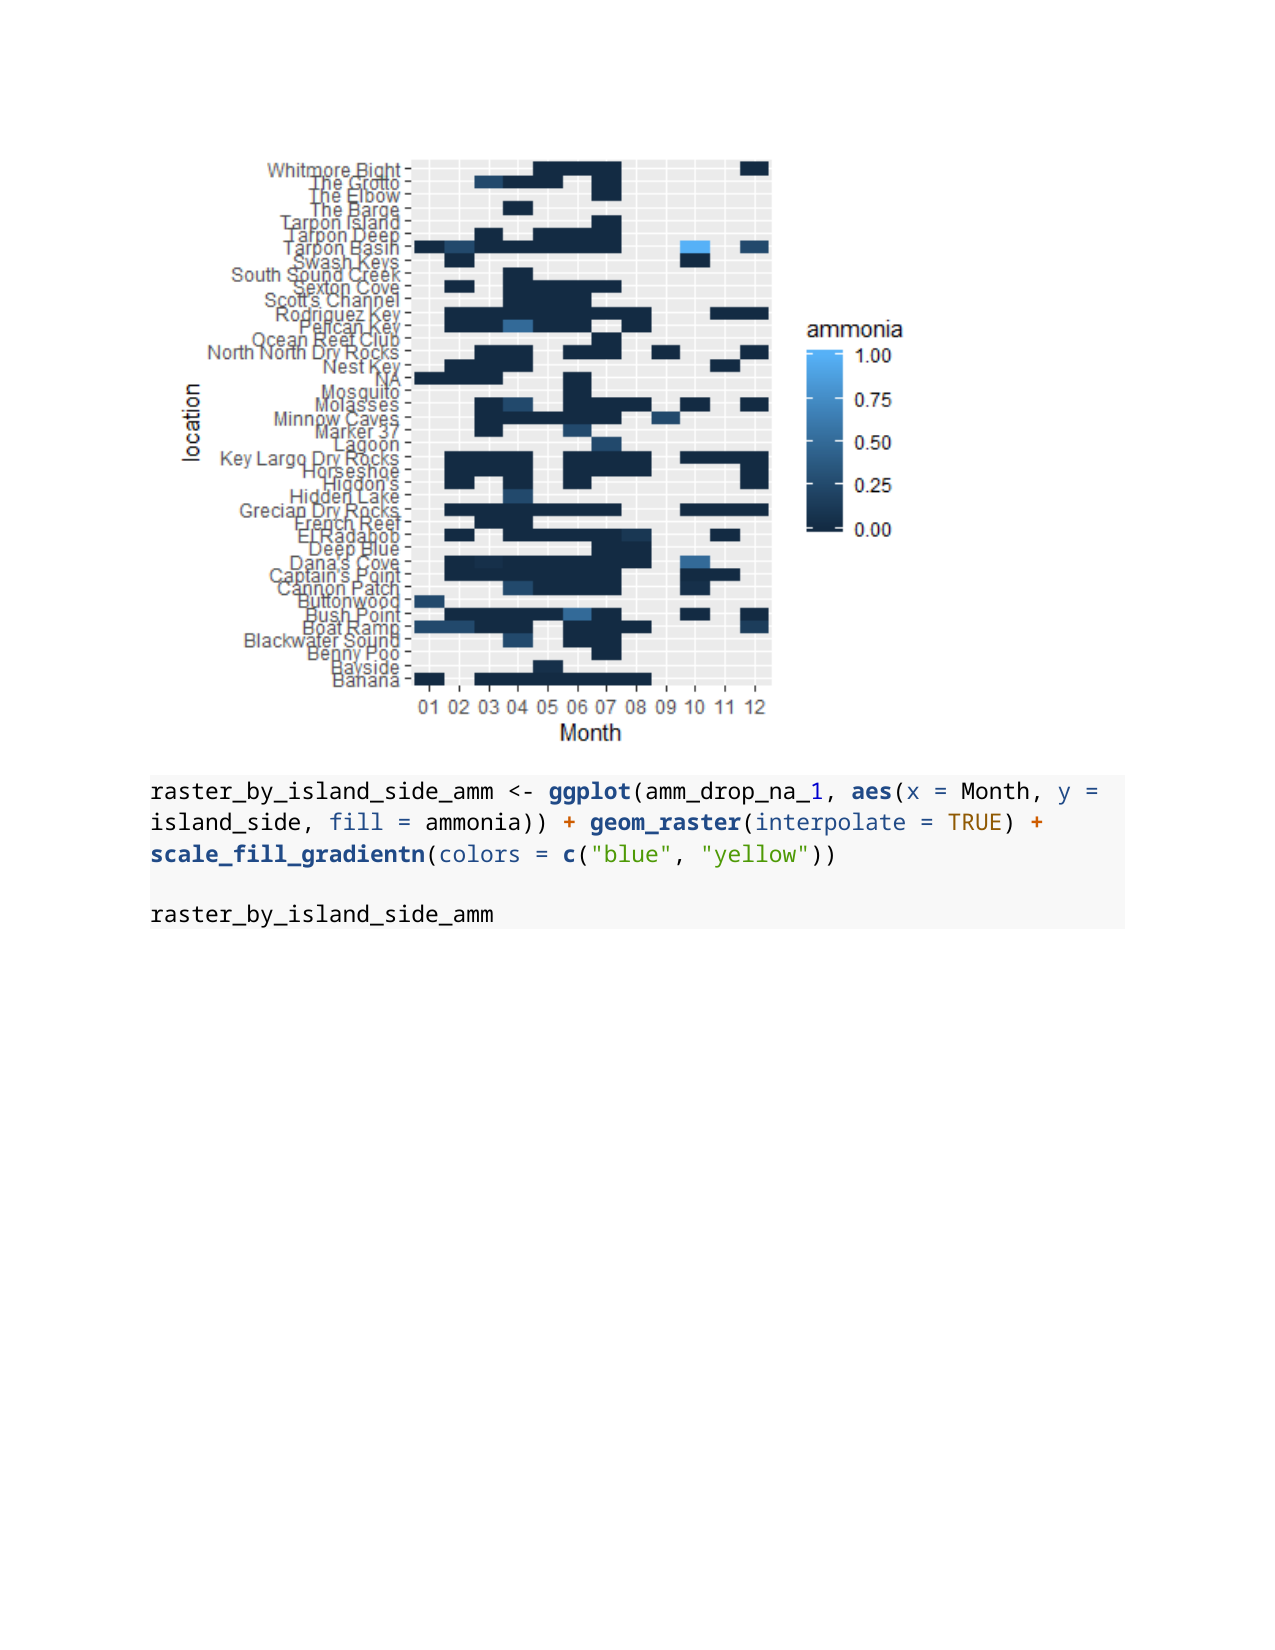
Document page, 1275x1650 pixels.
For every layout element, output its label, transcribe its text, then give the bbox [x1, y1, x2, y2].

picture [168, 150, 927, 757]
text raster_by_island_side_amm <- ggplot(amm_drop_na_1, aes(x = Month, y = island_side, fill = ammonia)) + geom_raster(interpolate = TRUE) + scale_fill_gradientn(colors = c("blue", "yellow")) raster_by_island_side_amm [150, 775, 1125, 929]
